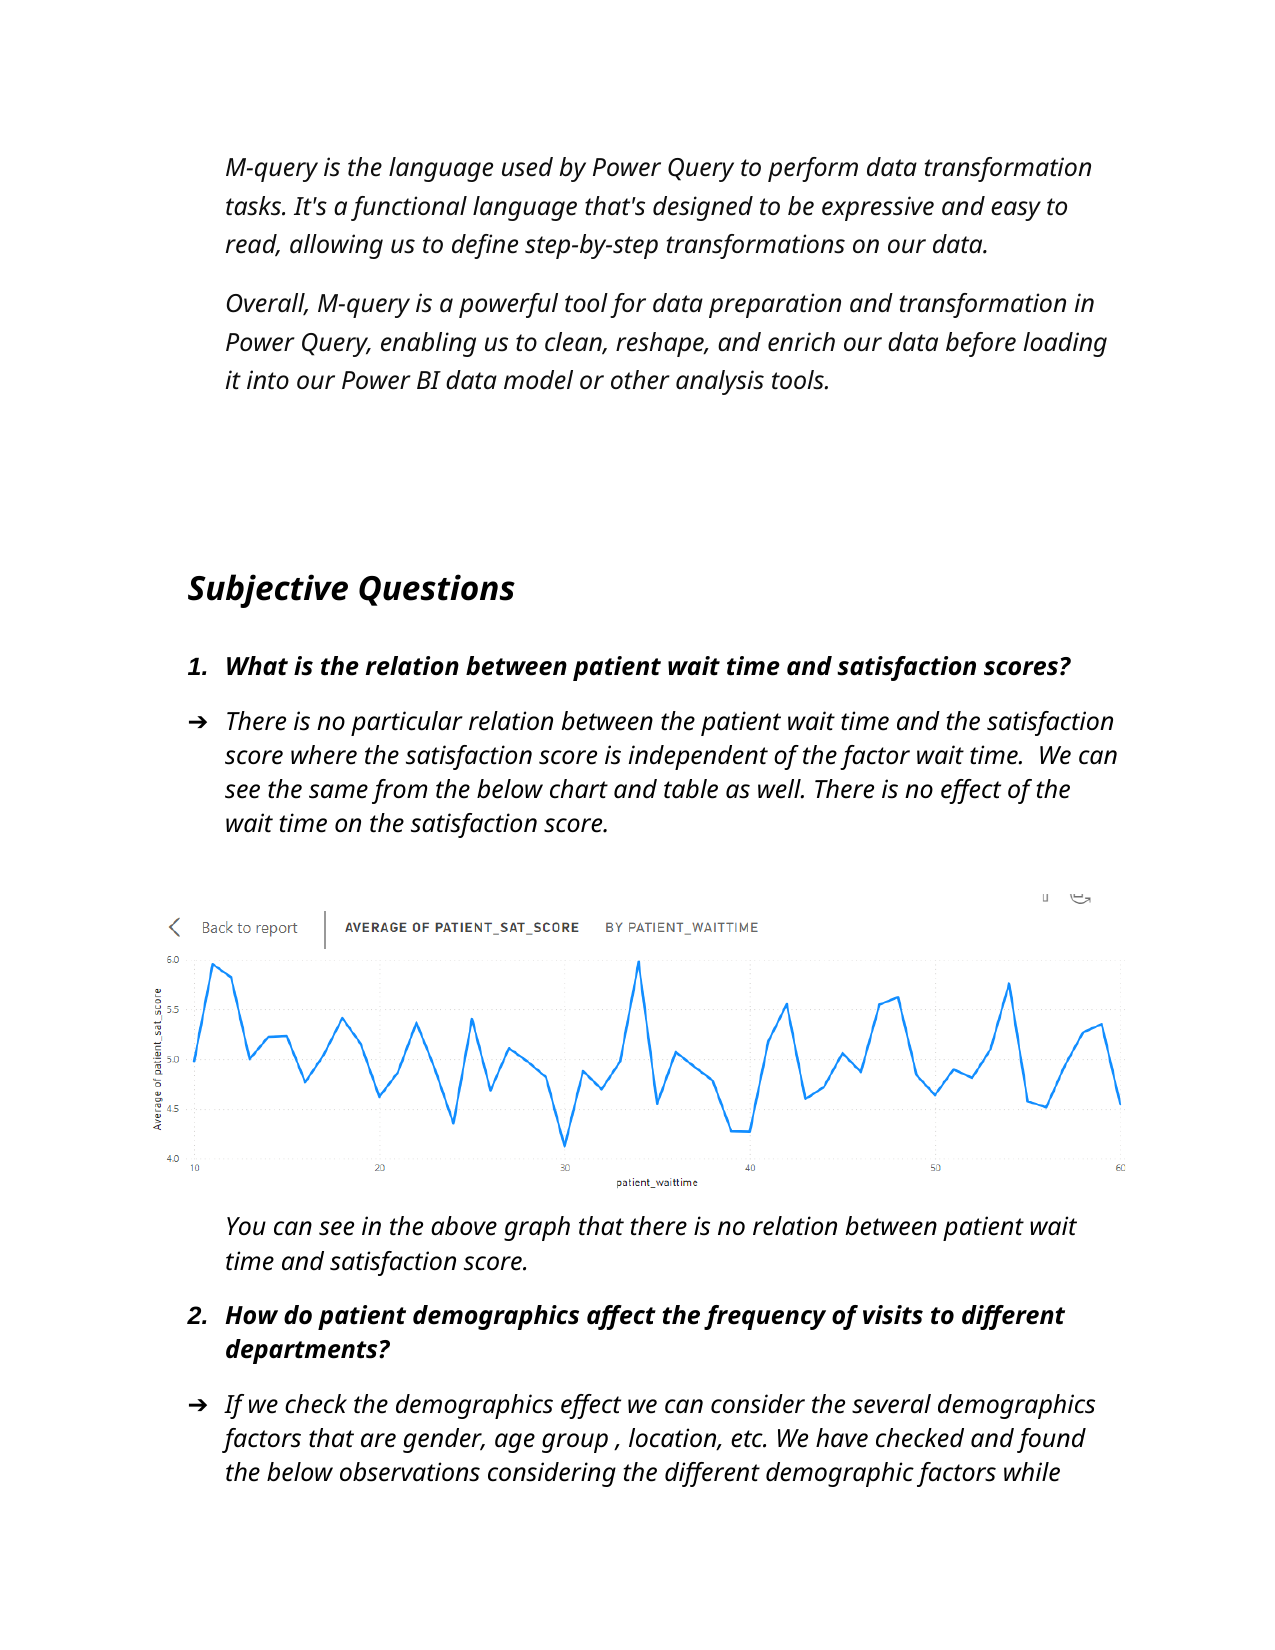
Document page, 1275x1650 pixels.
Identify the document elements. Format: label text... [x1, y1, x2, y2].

list How do patient demographics affect the frequency of visits to different departments? [187, 1298, 1125, 1366]
text Subjective Questions [187, 565, 1125, 610]
picture [150, 894, 1125, 1189]
text You can see in the above graph that there is no relation between patient wait time and satisfaction score. [225, 1209, 1125, 1277]
text M-query is the language used by Power Query to perform data transformation tasks. It's a functional language that's designed to be expressive and easy to read, allowing us to define step-by-step transformations on our data. [225, 150, 1125, 261]
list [187, 1387, 1125, 1489]
text Overall, M-query is a powerful tool for data preparation and transformation in Power Query, enabling us to clean, reshape, and enrich our data before loading it into our Power BI data model or other analysis tools. [225, 286, 1125, 397]
list There is no particular relation between the patient wait time and the satisfaction score where the satisfaction score is independent of the factor wait time. We can see the same from the below chart and table as well. There is no effect of the wait time on the satisfaction score. [187, 703, 1125, 839]
list What is the relation between patient wait time and satisfaction scores? [187, 648, 1125, 682]
